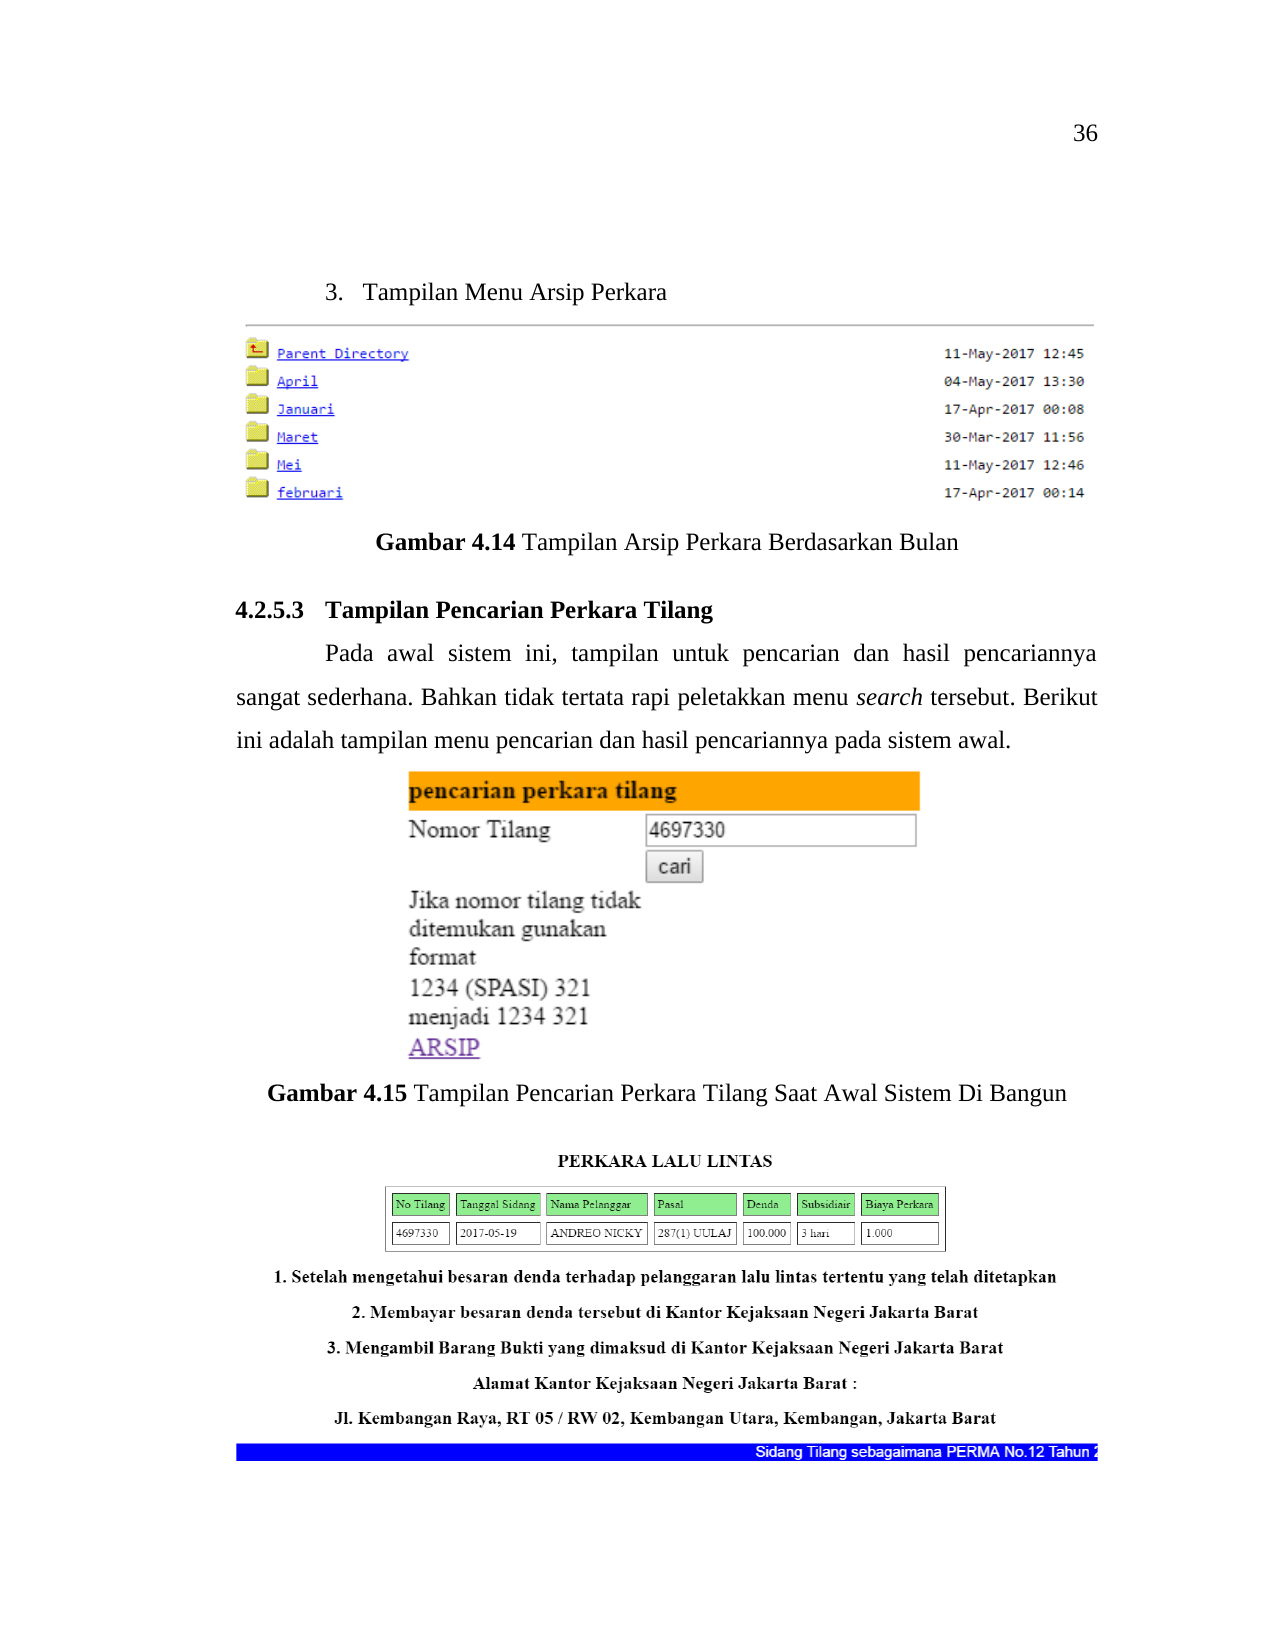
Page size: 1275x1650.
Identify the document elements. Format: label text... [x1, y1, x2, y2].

list Gambar 4.14 Tampilan Arsip Perkara Berdasarkan Bulan [236, 527, 1098, 556]
list Pada awal sistem ini, tampilan untuk pencarian dan hasil pencariannya sangat sederhana. Bahkan tidak tertata rapi peletakkan menu search tersebut. Berikut ini adalah tampilan menu pencarian dan hasil pencariannya pada sistem awal. [236, 638, 1098, 753]
picture [406, 767, 928, 1067]
list Gambar 4.15 Tampilan Pencarian Perkara Tilang Saat Awal Sistem Di Bangun [236, 1078, 1098, 1107]
picture [240, 320, 1094, 516]
list Tampilan Pencarian Perkara Tilang [235, 595, 1098, 624]
list Tampilan Menu Arsip Perkara [325, 277, 1098, 306]
picture [236, 1146, 1098, 1465]
